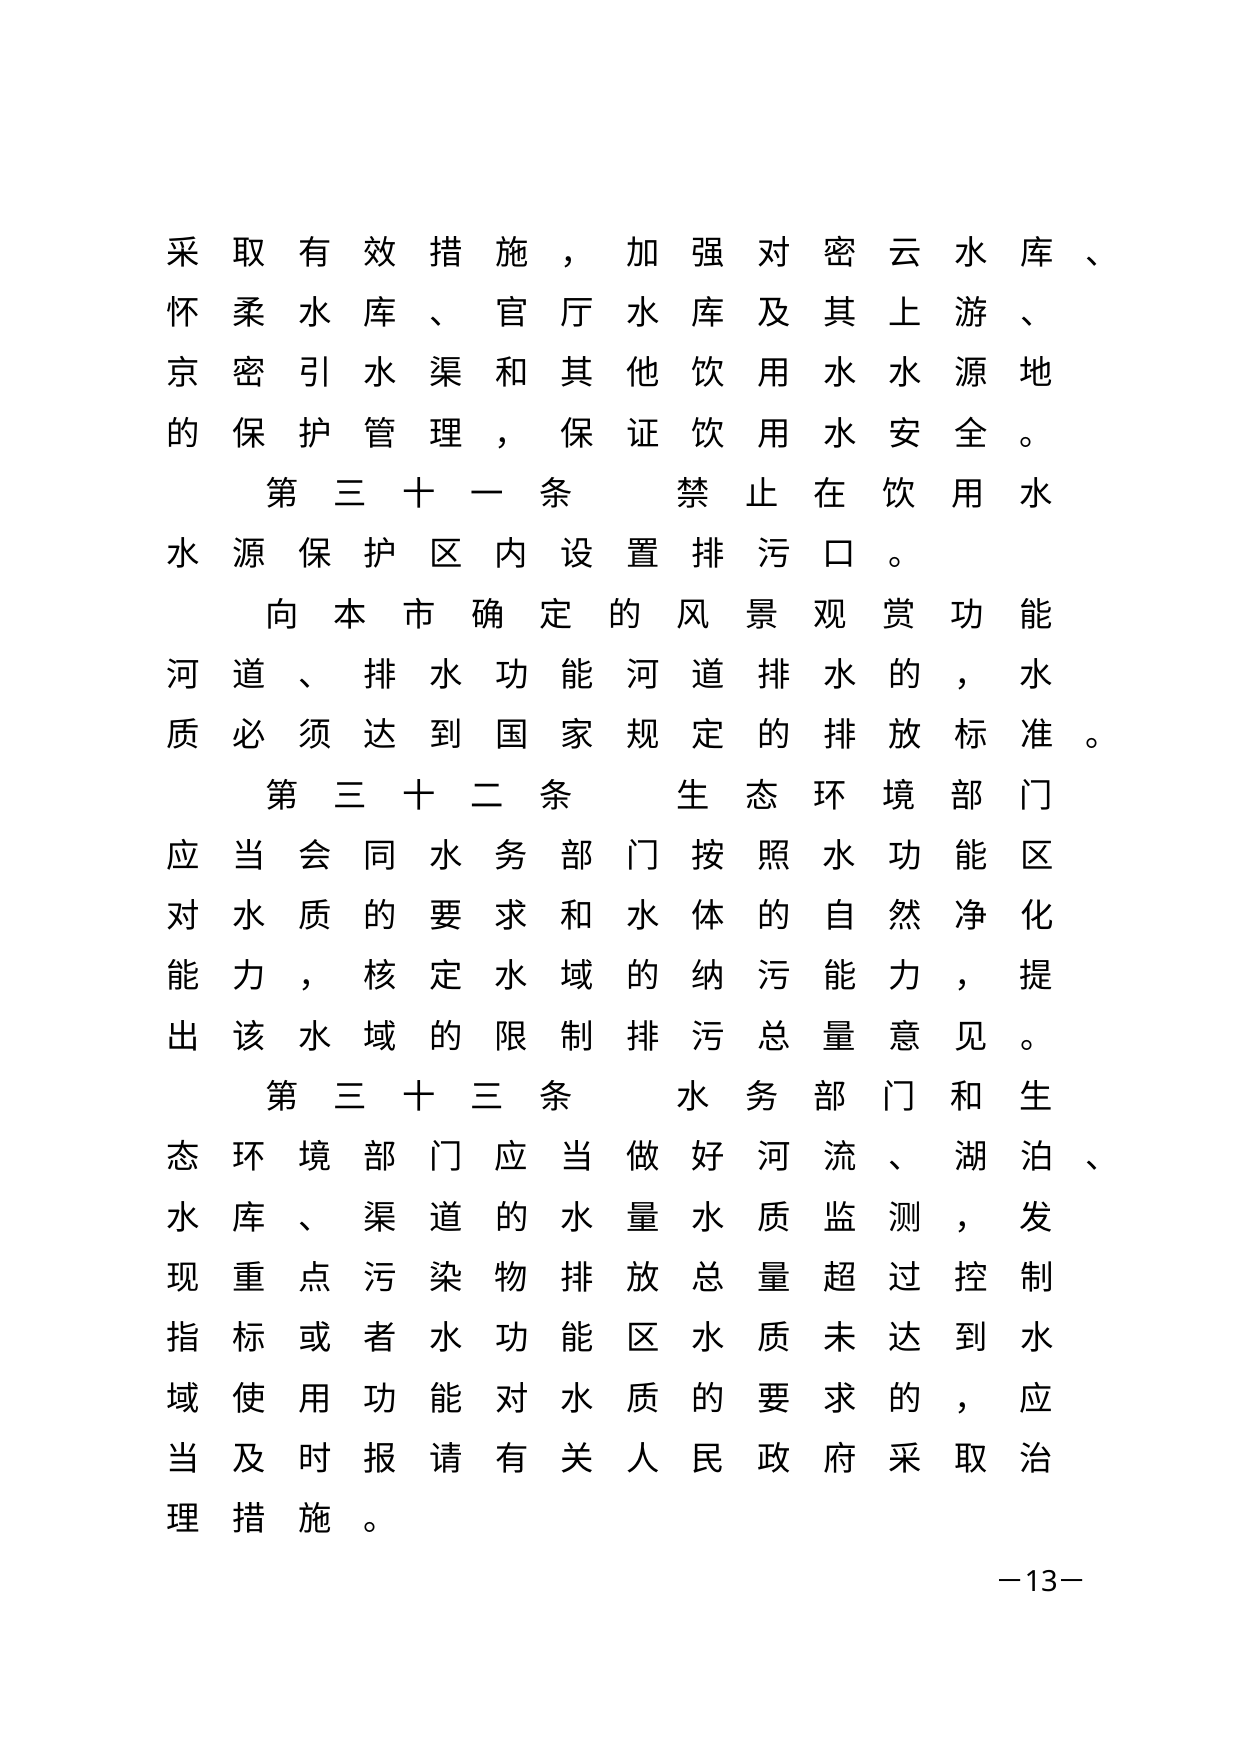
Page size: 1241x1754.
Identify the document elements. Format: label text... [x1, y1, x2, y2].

text 第三十一条 禁止在饮用水水源保护区内设置排污口。 [167, 461, 1085, 581]
text 第三十三条 水务部门和生态环境部门应当做好河流、湖泊、水库、渠道的水量水质监测，发现重点污染物排放总量超过控制指标或者水功能区水质未达到水域使用功能对水质的要求的，应当及时报请有关人民政府采取治理措施。 [167, 1064, 1085, 1546]
text 向本市确定的风景观赏功能河道、排水功能河道排水的，水质必须达到国家规定的排放标准。 [167, 581, 1085, 762]
text 第三十条 各级人民政府应当按照有关法律、法规的规定，采取有效措施，加强对密云水库、怀柔水库、官厅水库及其上游、京密引水渠和其他饮用水水源地的保护管理，保证饮用水安全。 [167, 219, 1085, 461]
text 第三十二条 生态环境部门应当会同水务部门按照水功能区对水质的要求和水体的自然净化能力，核定水域的纳污能力，提出该水域的限制排污总量意见。 [167, 762, 1085, 1064]
